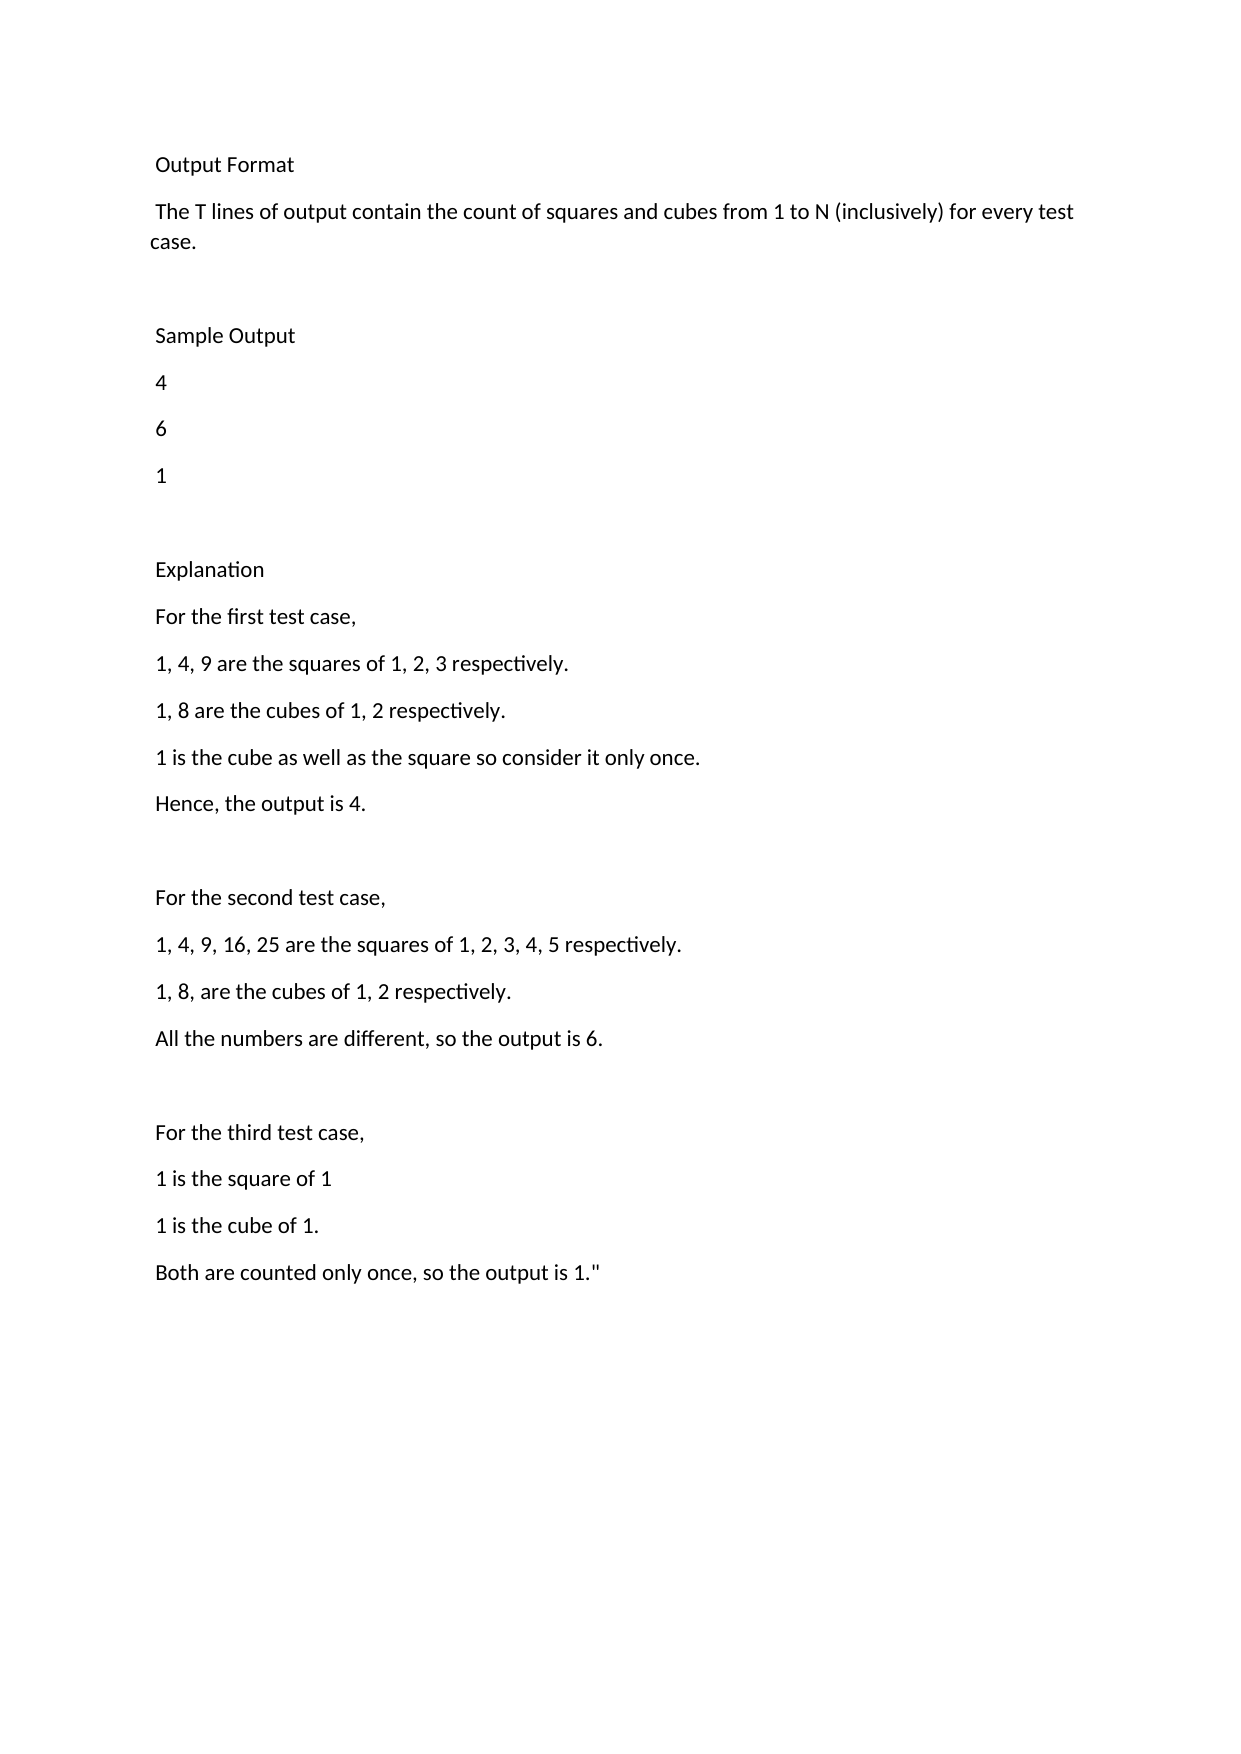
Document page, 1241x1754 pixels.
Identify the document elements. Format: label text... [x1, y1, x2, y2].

text The T lines of output contain the count of squares and cubes from 1 to N (inclusively) for every test case. [150, 197, 1090, 255]
text 4 [150, 368, 1090, 396]
text 1, 8, are the cubes of 1, 2 respectively. [150, 977, 1090, 1005]
text All the numbers are different, so the output is 6. [150, 1024, 1090, 1052]
text 1, 4, 9, 16, 25 are the squares of 1, 2, 3, 4, 5 respectively. [150, 930, 1090, 958]
text 1 is the cube as well as the square so consider it only once. [150, 743, 1090, 771]
text 1, 4, 9 are the squares of 1, 2, 3 respectively. [150, 649, 1090, 677]
text Sample Output [150, 321, 1090, 349]
text 1 is the cube of 1. [150, 1211, 1090, 1239]
text 1 is the square of 1 [150, 1164, 1090, 1193]
text For the first test case, [150, 602, 1090, 630]
text Hence, the output is 4. [150, 789, 1090, 818]
text 6 [150, 414, 1090, 443]
text Explanation [150, 555, 1090, 583]
text 1 [150, 461, 1090, 489]
text For the third test case, [150, 1118, 1090, 1146]
text Both are counted only once, so the output is 1." [150, 1258, 1090, 1286]
text Output Format [150, 150, 1090, 178]
text 1, 8 are the cubes of 1, 2 respectively. [150, 696, 1090, 724]
text For the second test case, [150, 883, 1090, 911]
